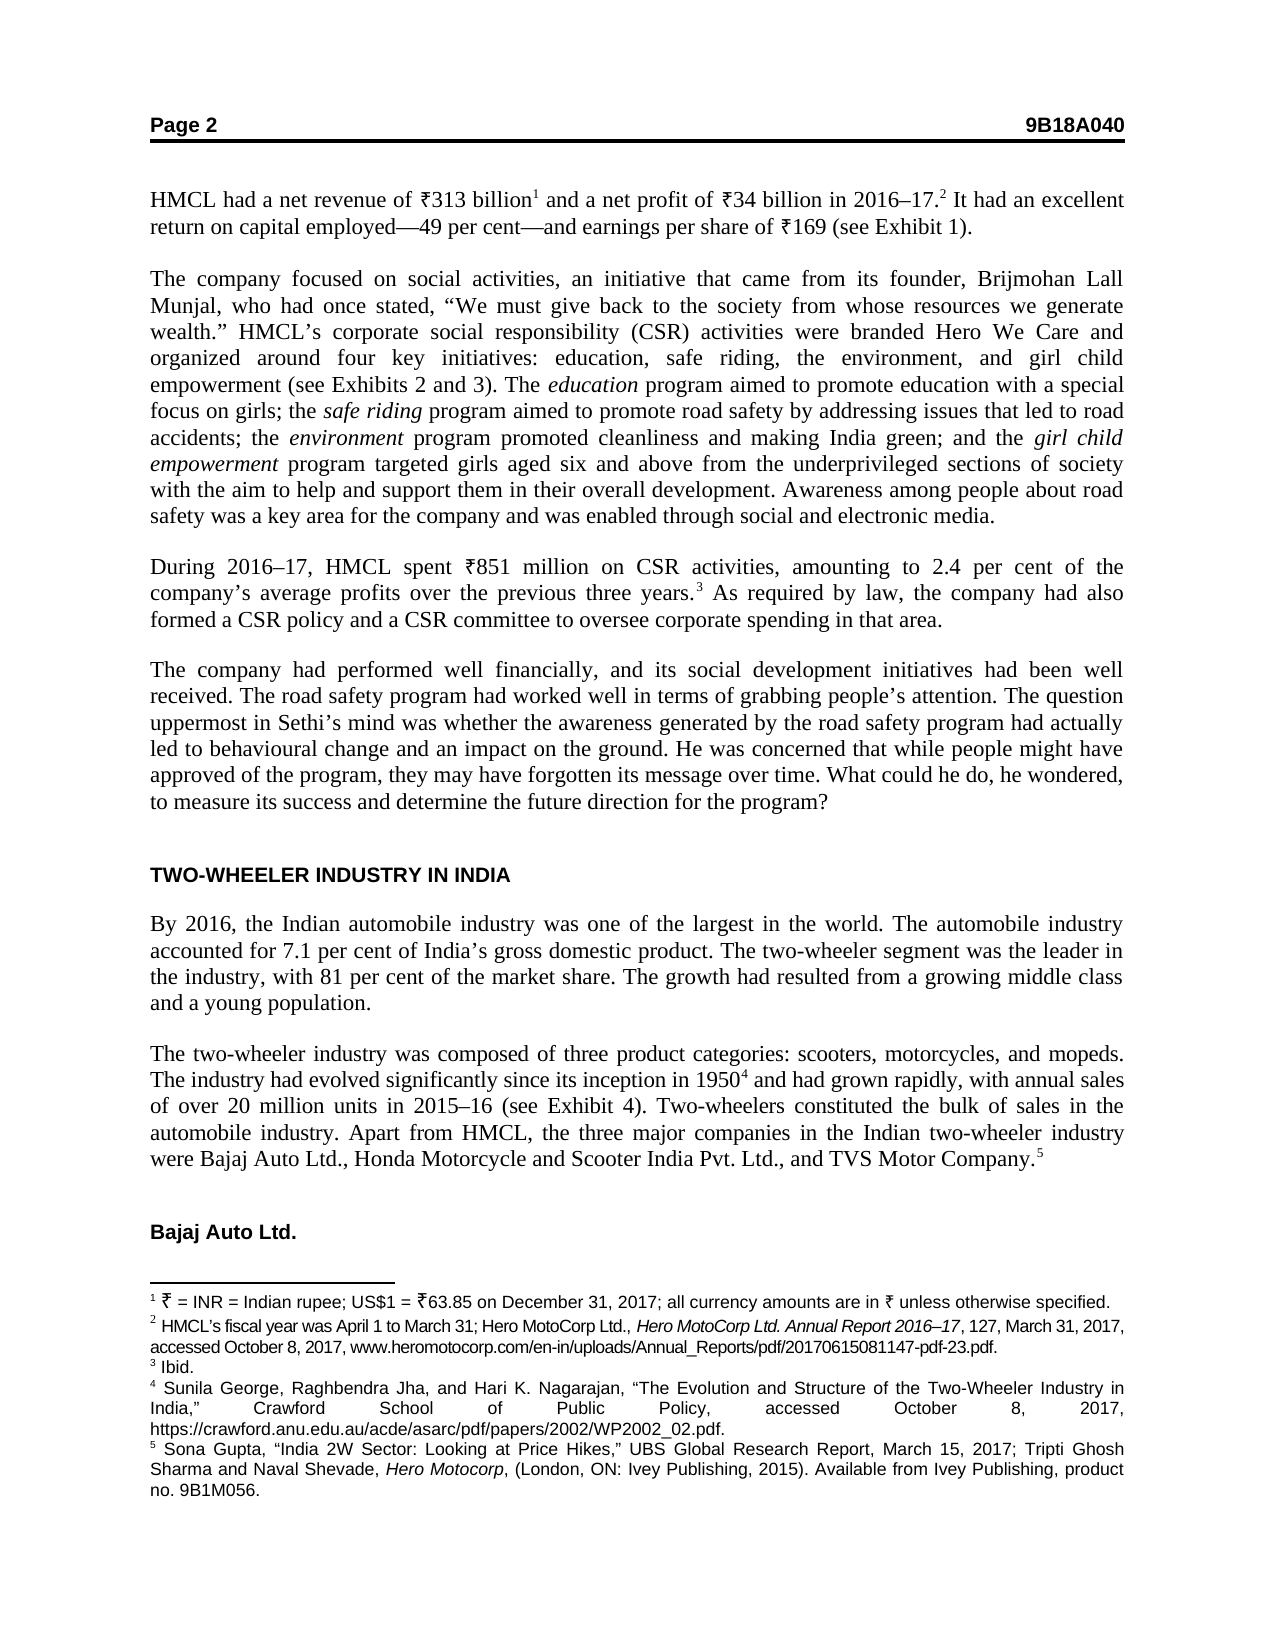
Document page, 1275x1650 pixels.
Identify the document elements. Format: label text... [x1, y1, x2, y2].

text During 2016–17, HMCL spent ₹851 million on CSR activities, amounting to 2.4 per cent of the company’s average profits over the previous three years. As required by law, the company had also formed a CSR policy and a CSR committee to oversee corporate spending in that area. [150, 553, 1125, 632]
text The company had performed well financially, and its social development initiatives had been well received. The road safety program had worked well in terms of grabbing people’s attention. The question uppermost in Sethi’s mind was whether the awareness generated by the road safety program had actually led to behavioural change and an impact on the ground. He was concerned that while people might have approved of the program, they may have forgotten its message over time. What could he do, he wondered, to measure its success and determine the future direction for the program? [150, 656, 1125, 814]
text Bajaj Auto Ltd. [150, 1220, 1125, 1244]
text The company focused on social activities, an initiative that came from its founder, Brijmohan Lall Munjal, who had once stated, “We must give back to the society from whose resources we generate wealth.” HMCL’s corporate social responsibility (CSR) activities were branded Hero We Care and organized around four key initiatives: education, safe riding, the environment, and girl child empowerment (see Exhibits 2 and 3). The education program aimed to promote education with a special focus on girls; the safe riding program aimed to promote road safety by addressing issues that led to road accidents; the environment program promoted cleanliness and making India green; and the girl child empowerment program targeted girls aged six and above from the underprivileged sections of society with the aim to help and support them in their overall development. Awareness among people about road safety was a key area for the company and was enabled through social and electronic media. [150, 265, 1125, 529]
text By 2016, the Indian automobile industry was one of the largest in the world. The automobile industry accounted for 7.1 per cent of India’s gross domestic product. The two-wheeler segment was the leader in the industry, with 81 per cent of the market share. The growth had resulted from a growing middle class and a young population. [150, 910, 1125, 1016]
text HMCL had a net revenue of ₹313 billion and a net profit of ₹34 billion in 2016–17. It had an excellent return on capital employed—49 per cent—and earnings per share of ₹169 (see Exhibit 1). [150, 186, 1125, 239]
text TWO-WHEELER INDUSTRY IN INDIA [150, 862, 1125, 886]
text The two-wheeler industry was composed of three product categories: scooters, motorcycles, and mopeds. The industry had evolved significantly since its inception in 1950 and had grown rapidly, with annual sales of over 20 million units in 2015–16 (see Exhibit 4). Two-wheelers constituted the bulk of sales in the automobile industry. Apart from HMCL, the three major companies in the Indian two-wheeler industry were Bajaj Auto Ltd., Honda Motorcycle and Scooter India Pvt. Ltd., and TVS Motor Company. [150, 1040, 1125, 1172]
